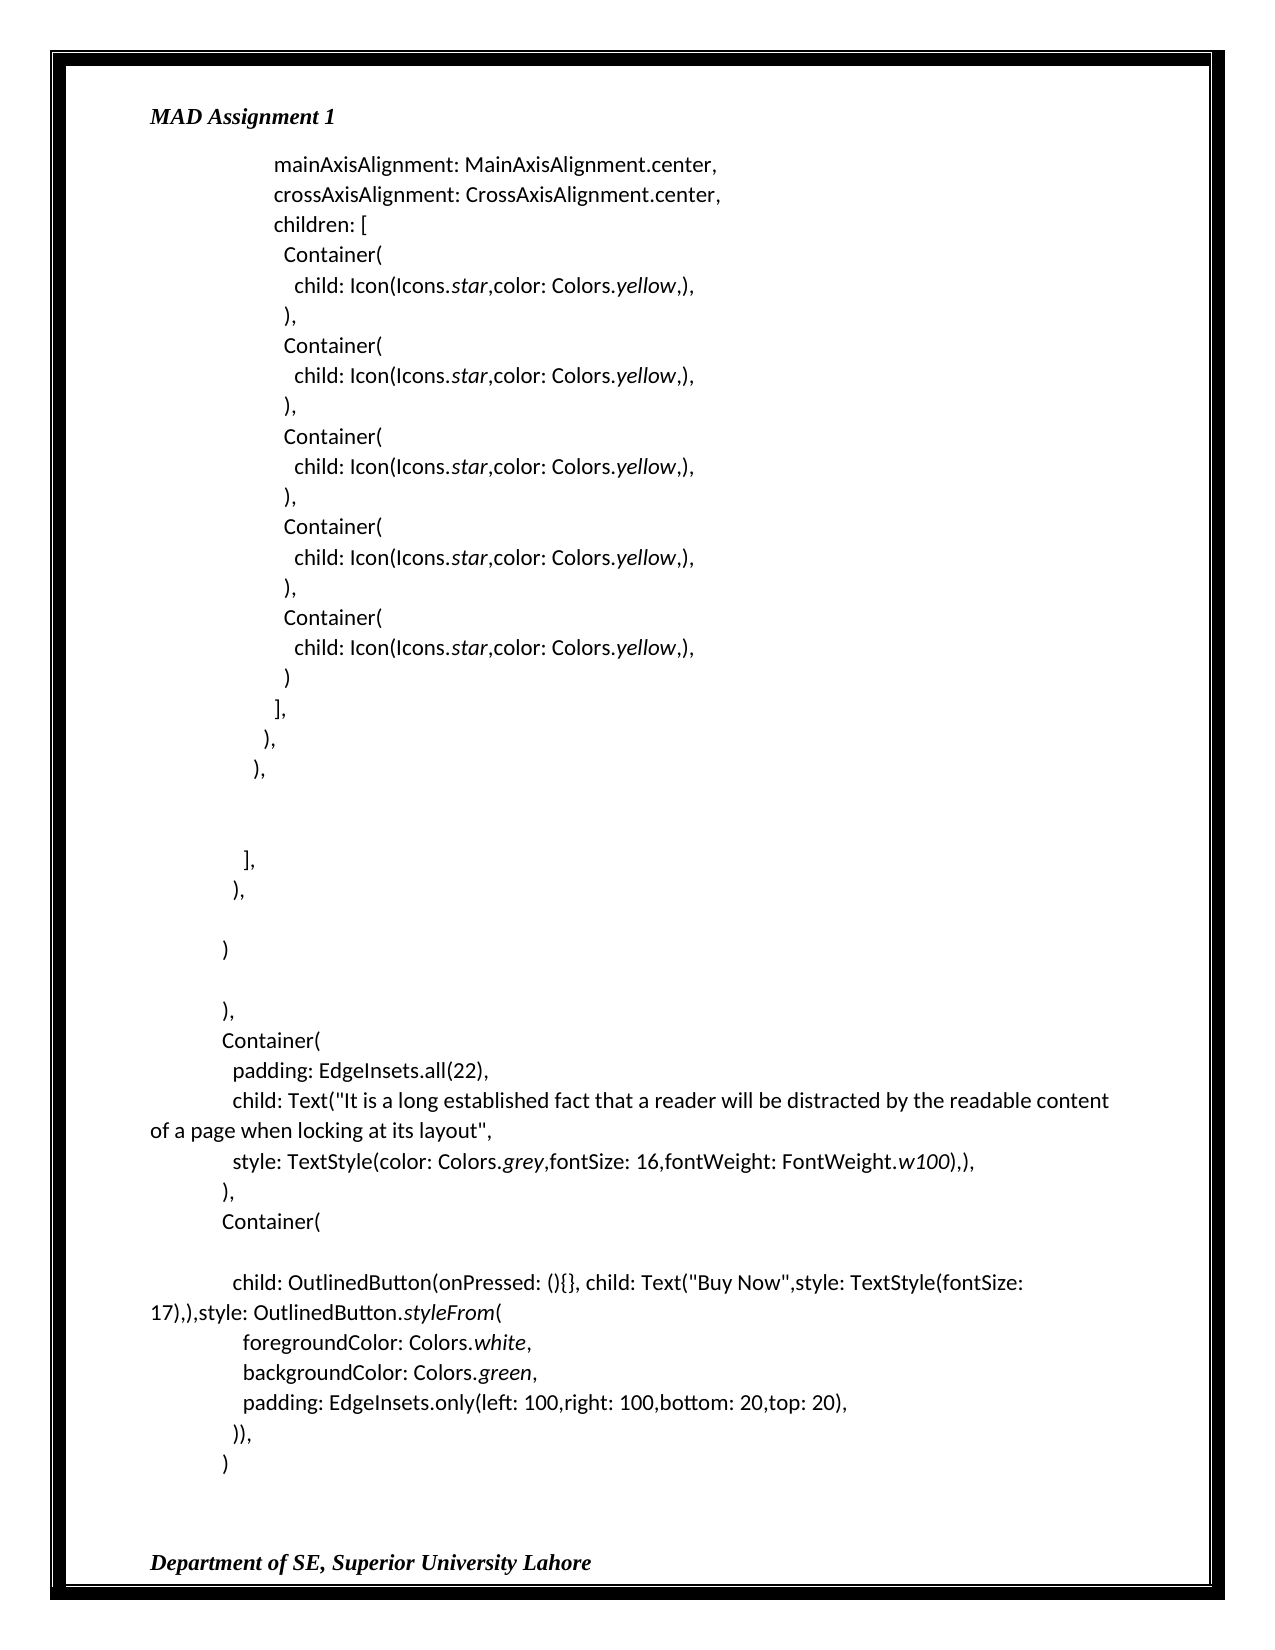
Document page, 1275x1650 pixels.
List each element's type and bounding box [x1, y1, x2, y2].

text [150, 150, 1125, 1477]
